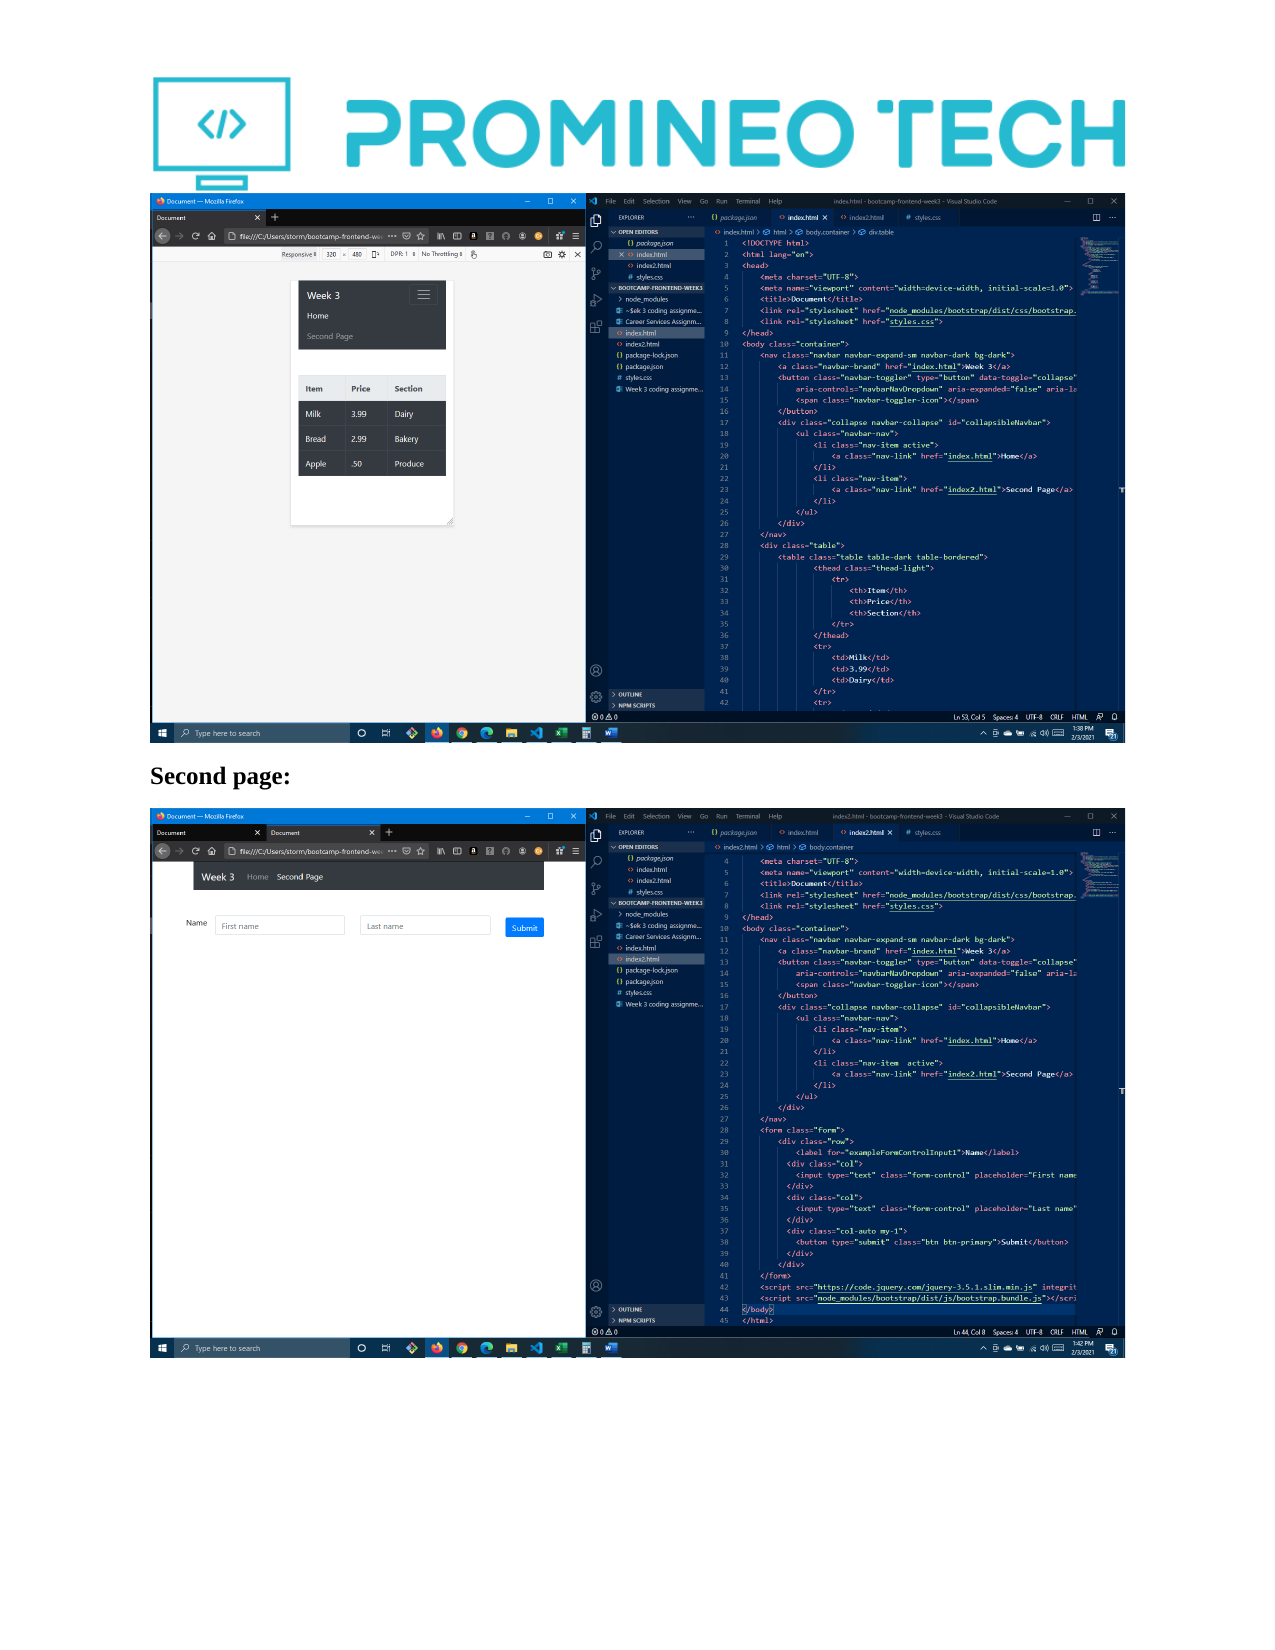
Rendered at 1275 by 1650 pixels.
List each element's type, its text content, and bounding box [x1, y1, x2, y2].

picture [150, 808, 1125, 1358]
text Second page: [150, 761, 1125, 790]
picture [150, 75, 1125, 743]
